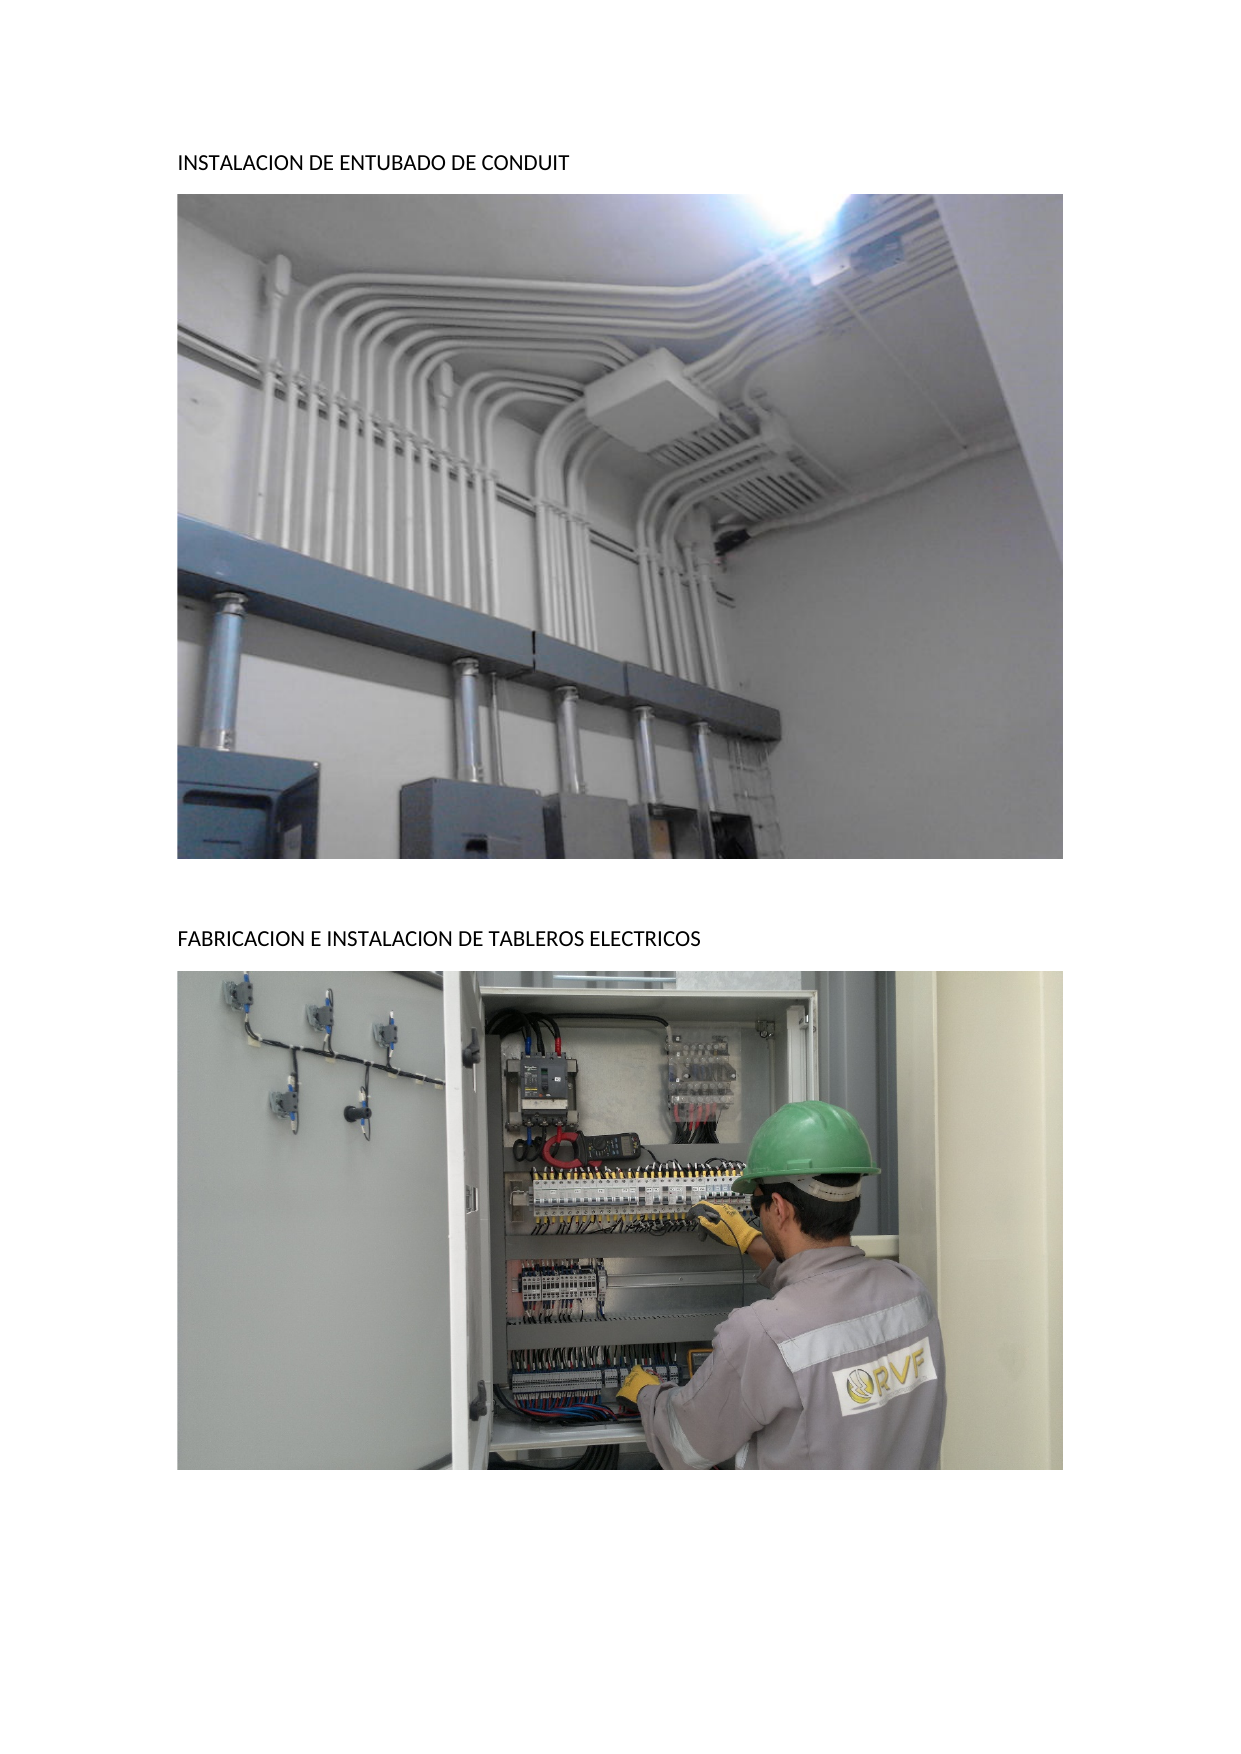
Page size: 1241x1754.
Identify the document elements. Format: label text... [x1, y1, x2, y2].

text FABRICACION E INSTALACION DE TABLEROS ELECTRICOS [177, 924, 1063, 953]
text INSTALACION DE ENTUBADO DE CONDUIT [177, 148, 1063, 176]
picture [177, 194, 1063, 859]
picture [177, 971, 1063, 1470]
